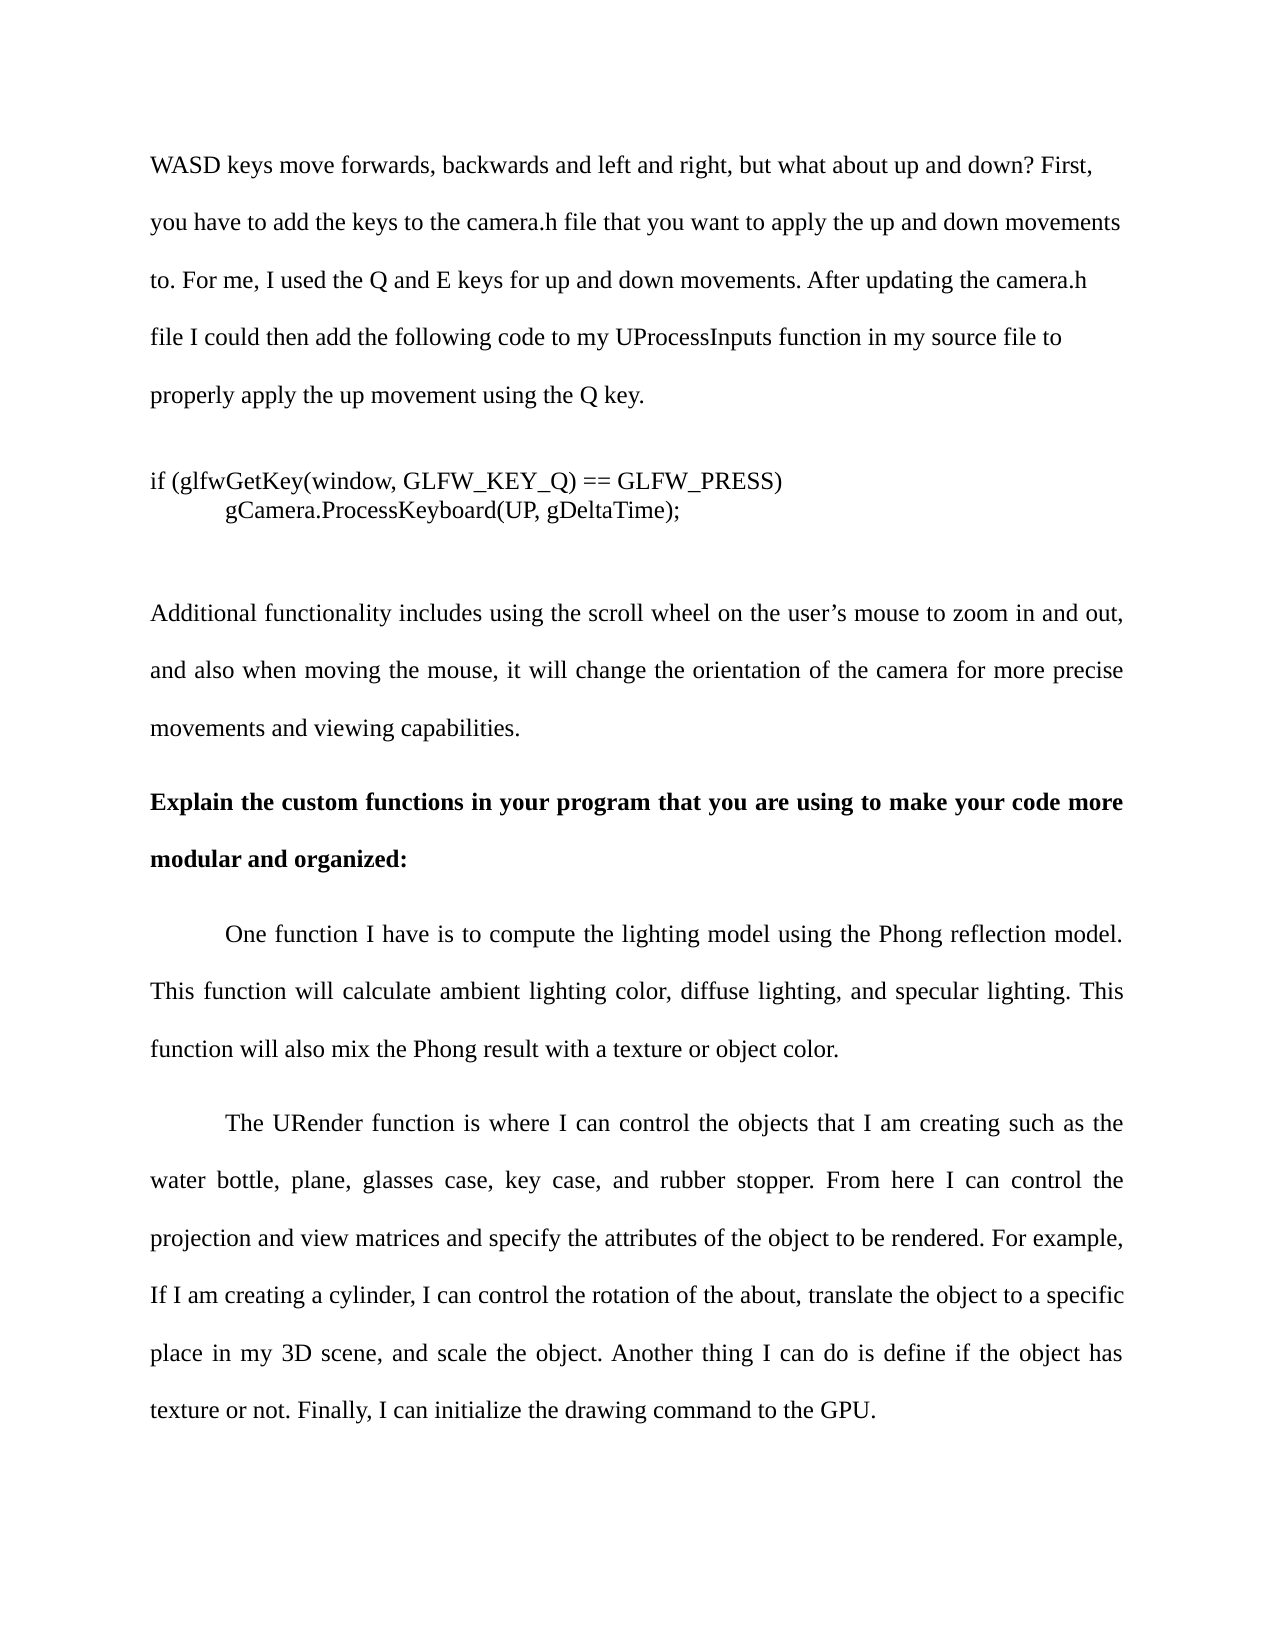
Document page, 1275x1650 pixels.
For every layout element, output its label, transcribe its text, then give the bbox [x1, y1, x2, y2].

text One function I have is to compute the lighting model using the Phong reflection model. This function will calculate ambient lighting color, diffuse lighting, and specular lighting. This function will also mix the Phong result with a texture or object color. [150, 919, 1125, 1062]
text gCamera.ProcessKeyboard(UP, gDeltaTime); [150, 495, 1125, 524]
text The URender function is where I can control the objects that I am creating such as the water bottle, plane, glasses case, key case, and rubber stopper. From here I can control the projection and view matrices and specify the attributes of the object to be rendered. For example, If I am creating a cylinder, I can control the rotation of the about, translate the object to a specific place in my 3D scene, and scale the object. Another thing I can do is define if the object has texture or not. Finally, I can initialize the drawing command to the GPU. [150, 1108, 1125, 1424]
text if (glfwGetKey(window, GLFW_KEY_Q) == GLFW_PRESS) [150, 466, 1125, 495]
text Additional functionality includes using the scroll wheel on the user’s mouse to zoom in and out, and also when moving the mouse, it will change the orientation of the camera for more precise movements and viewing capabilities. [150, 598, 1125, 742]
text Explain the custom functions in your program that you are using to make your code more modular and organized: [150, 787, 1125, 873]
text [150, 150, 1125, 409]
